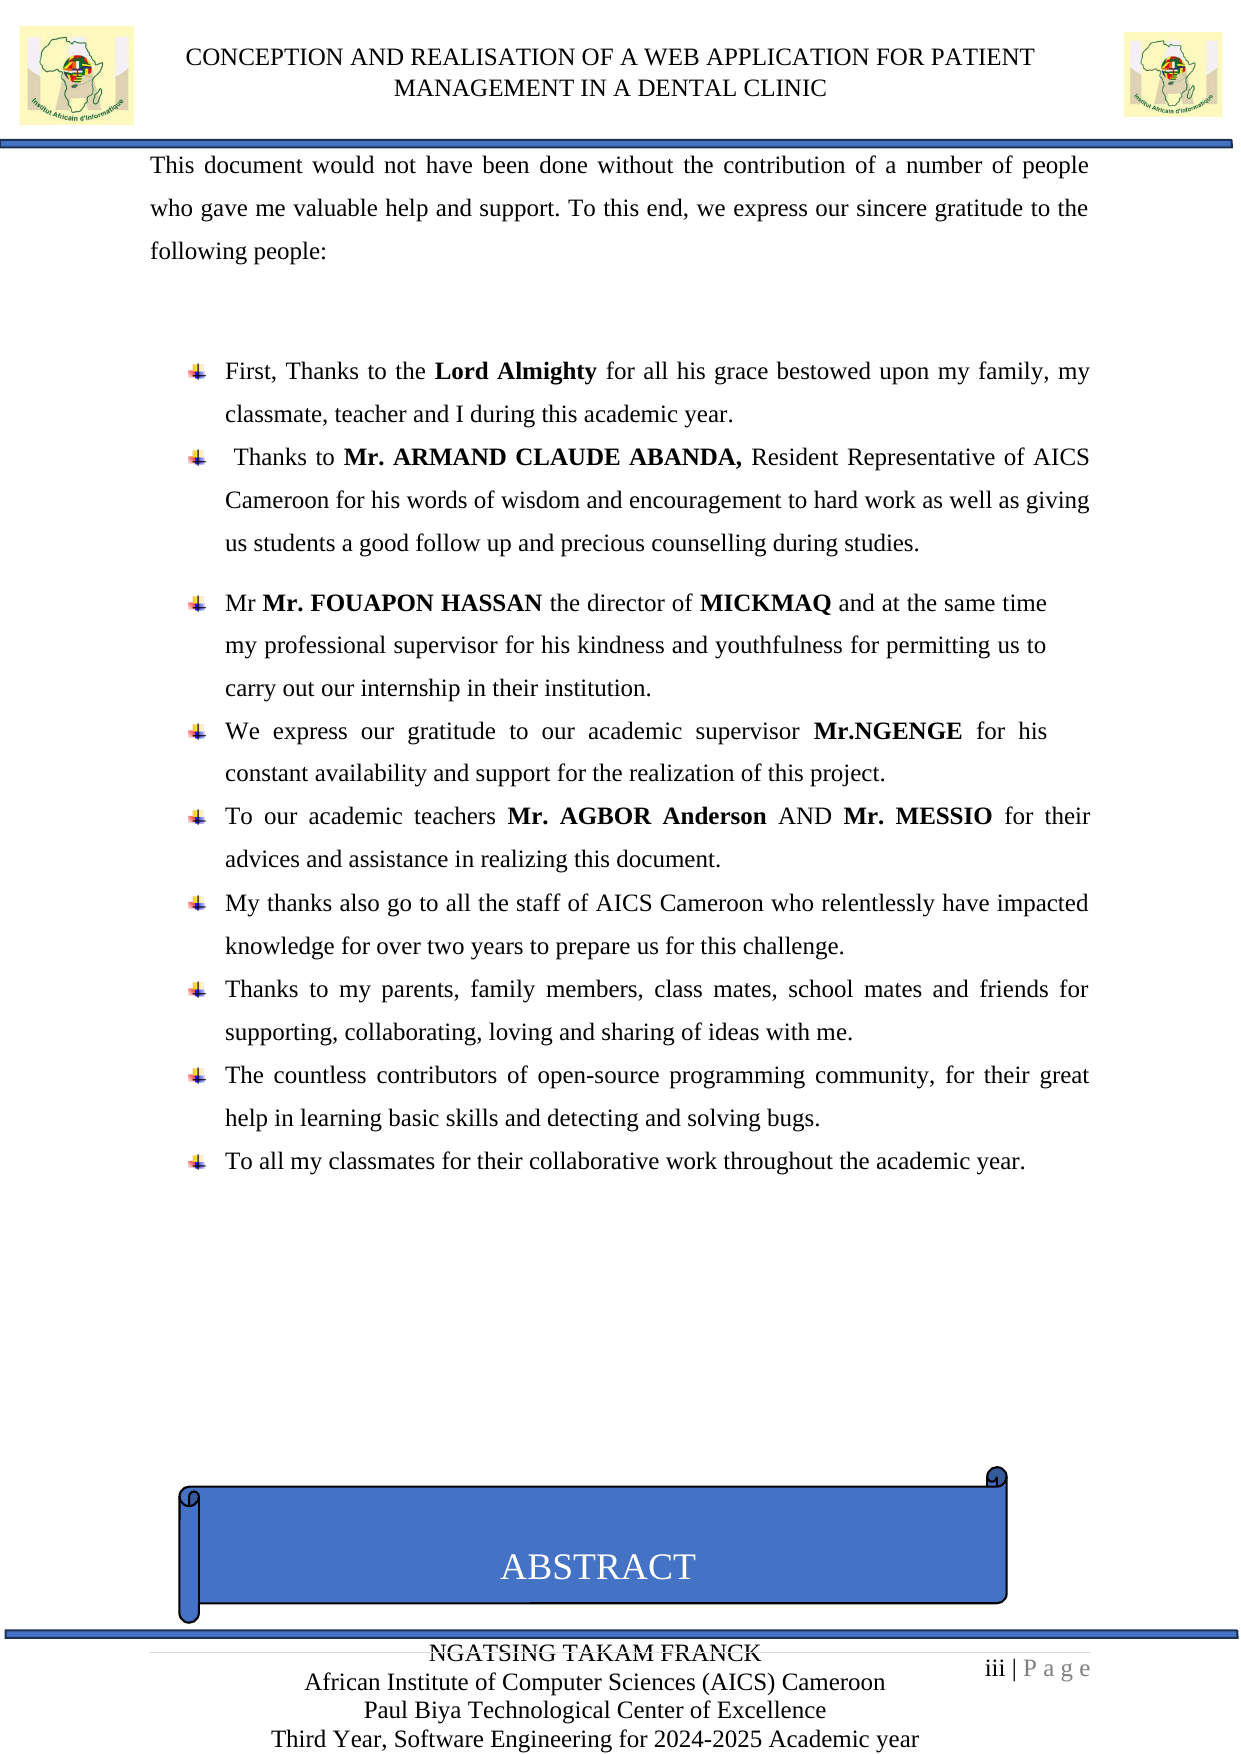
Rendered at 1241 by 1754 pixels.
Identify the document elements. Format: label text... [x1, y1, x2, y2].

list First, Thanks to the Lord Almighty for all his grace bestowed upon my family, my classmate, teacher and I during this academic year. [187, 356, 1090, 428]
list The countless contributors of open-source programming community, for their great help in learning basic skills and detecting and solving bugs. [187, 1060, 1090, 1132]
list My thanks also go to all the staff of AICS Cameroon who relentlessly have impacted knowledge for over two years to prepare us for this challenge. [187, 888, 1090, 959]
list Thanks to my parents, family members, class mates, school mates and friends for supporting, collaborating, loving and sharing of ideas with me. [187, 974, 1090, 1046]
list We express our gratitude to our academic supervisor Mr.NGENGE for his constant availability and support for the realization of this project. [187, 716, 1047, 787]
picture [188, 448, 206, 466]
picture [188, 362, 206, 380]
text This document would not have been done without the contribution of a number of people who gave me valuable help and support. To this end, we express our sincere gratitude to the following people: [150, 150, 1090, 265]
picture [188, 722, 206, 740]
picture [1123, 32, 1223, 117]
list To all my classmates for their collaborative work throughout the academic year. [187, 1146, 1090, 1175]
picture [188, 894, 206, 911]
picture [19, 26, 134, 125]
picture [188, 1153, 206, 1170]
list To our academic teachers Mr. AGBOR Anderson AND Mr. MESSIO for their advices and assistance in realizing this document. [187, 801, 1090, 873]
list Thanks to Mr. ARMAND CLAUDE ABANDA, Resident Representative of AICS Cameroon for his words of wisdom and encouragement to hard work as well as giving us students a good follow up and precious counselling during studies. [187, 442, 1090, 557]
picture [188, 594, 206, 612]
picture [188, 980, 206, 998]
list Mr Mr. FOUAPON HASSAN the director of MICKMAQ and at the same time my professional supervisor for his kindness and youthfulness for permitting us to carry out our internship in their institution. [187, 588, 1047, 702]
picture [188, 1066, 206, 1084]
picture [188, 808, 206, 825]
